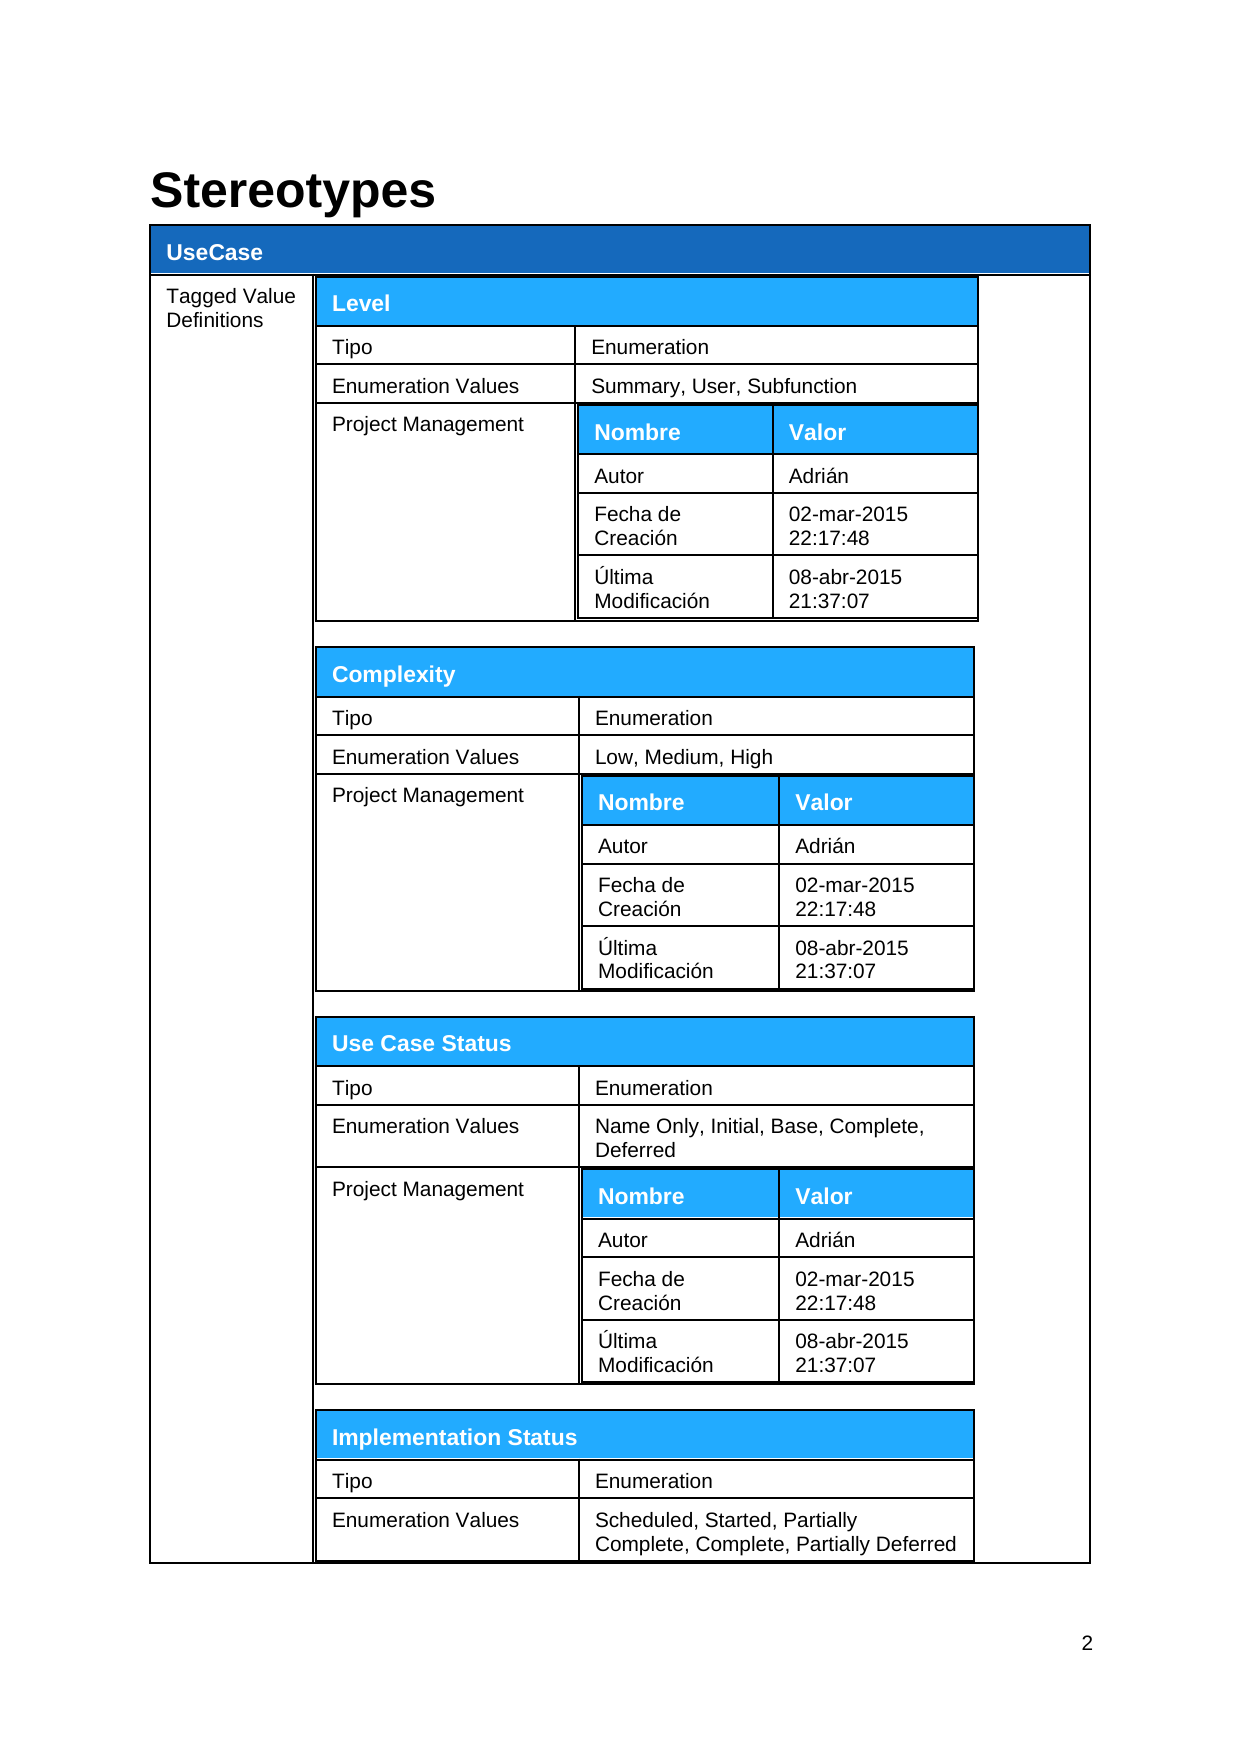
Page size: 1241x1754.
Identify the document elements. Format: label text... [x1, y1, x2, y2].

table_cell [314, 276, 1089, 1562]
table_cell Tagged Value Definitions [151, 276, 312, 1562]
table_header UseCase [151, 226, 1089, 273]
subtitle Stereotypes [150, 160, 1093, 218]
